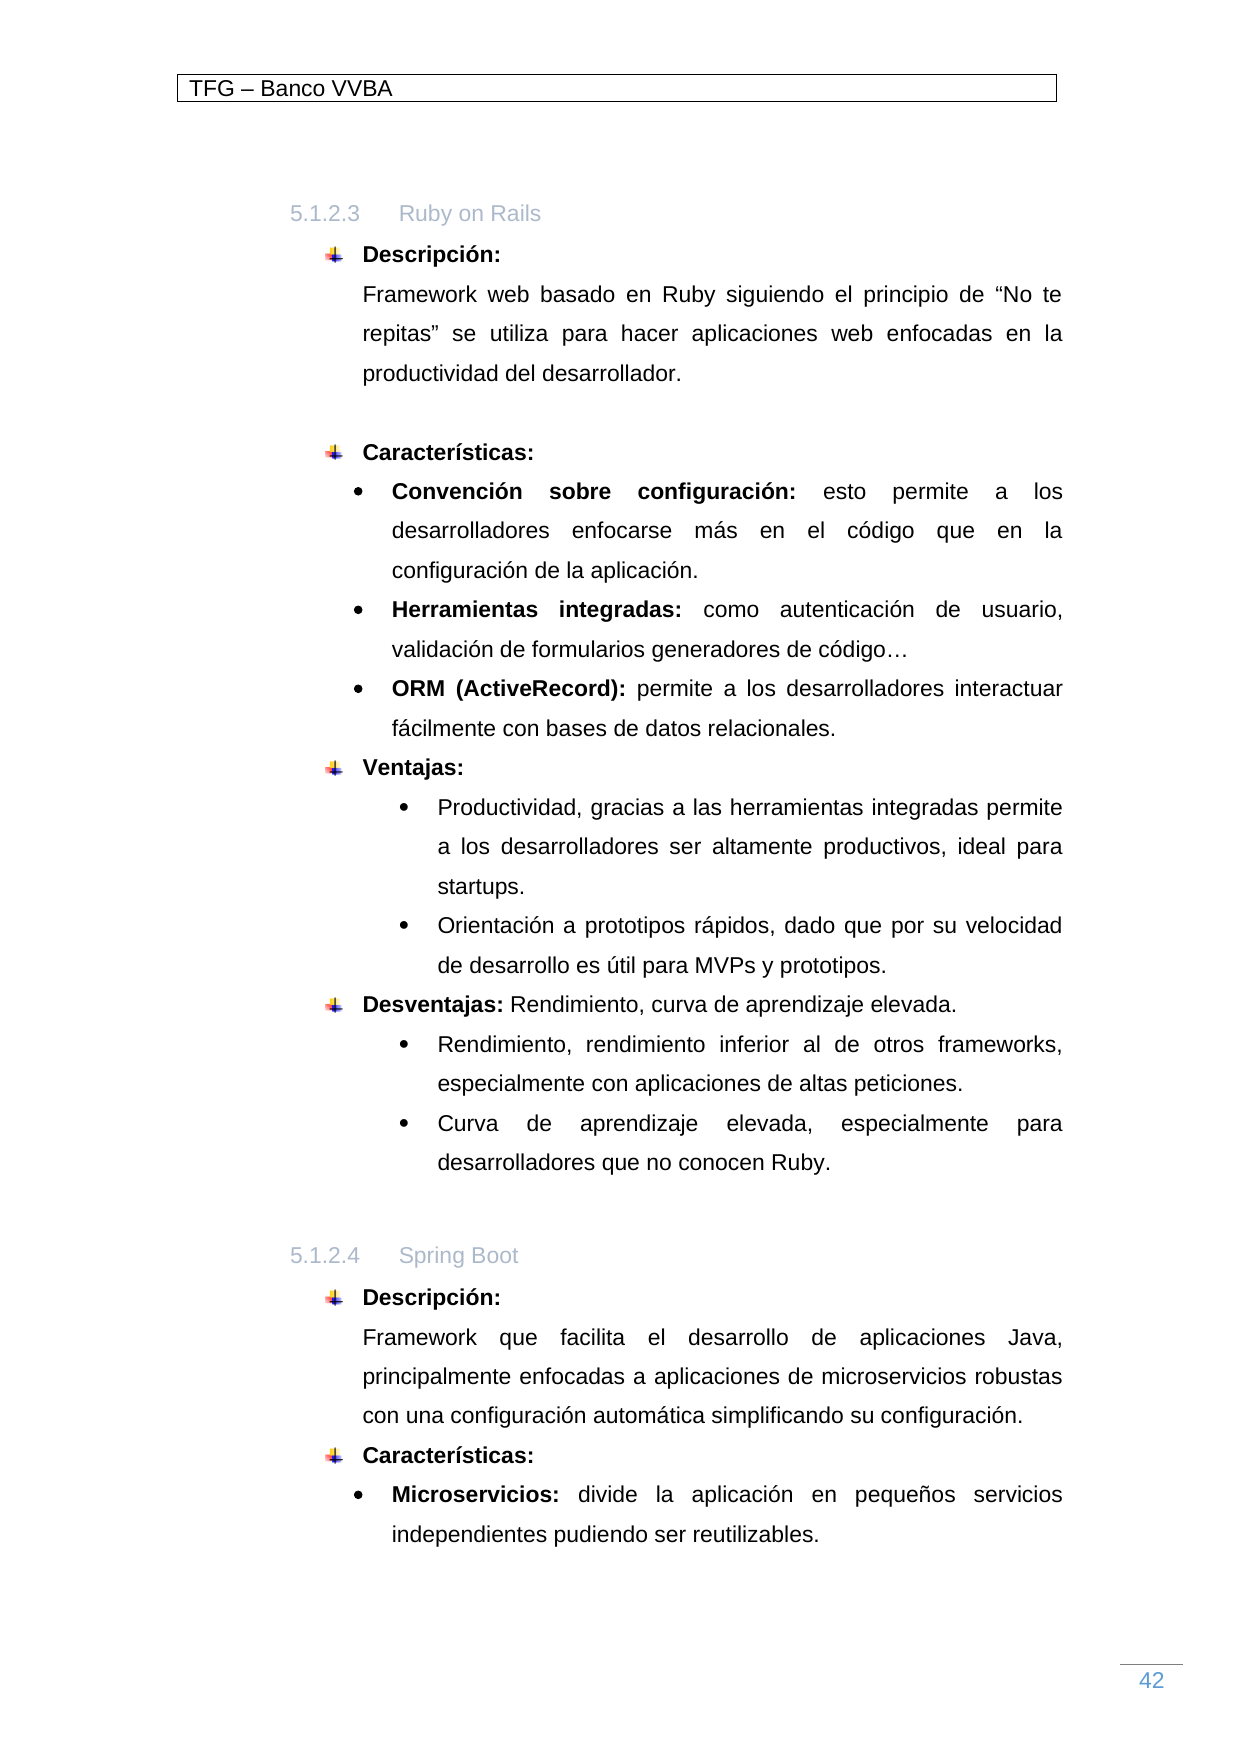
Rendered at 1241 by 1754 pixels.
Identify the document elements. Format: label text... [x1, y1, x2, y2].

list Productividad, gracias a las herramientas integradas permite a los desarrolladores ser altamente productivos, ideal para startups. [400, 794, 1063, 899]
list Características: [325, 438, 1063, 465]
picture [325, 245, 343, 263]
list Convención sobre configuración: esto permite a los desarrolladores enfocarse más en el código que en la configuración de la aplicación. [354, 478, 1063, 583]
list Microservicios: divide la aplicación en pequeños servicios independientes pudiendo ser reutilizables. [354, 1481, 1063, 1547]
list Descripción: [325, 241, 1063, 267]
list Descripción: [325, 1284, 1063, 1310]
list Rendimiento, rendimiento inferior al de otros frameworks, especialmente con aplicaciones de altas peticiones. [400, 1031, 1063, 1096]
picture [325, 443, 343, 460]
picture [325, 996, 343, 1013]
list Herramientas integradas: como autenticación de usuario, validación de formularios generadores de código… [354, 596, 1063, 662]
text Ruby on Rails [290, 199, 1063, 226]
list Desventajas: Rendimiento, curva de aprendizaje elevada. [325, 991, 1063, 1017]
text Spring Boot [290, 1242, 1063, 1269]
list ORM (ActiveRecord): permite a los desarrolladores interactuar fácilmente con bases de datos relacionales. [354, 675, 1063, 741]
list Características: [325, 1442, 1063, 1468]
list Curva de aprendizaje elevada, especialmente para desarrolladores que no conocen Ruby. [400, 1109, 1063, 1175]
picture [325, 759, 343, 776]
list Ventajas: [325, 754, 1063, 781]
list Orientación a prototipos rápidos, dado que por su velocidad de desarrollo es útil para MVPs y prototipos. [400, 912, 1063, 978]
picture [325, 1288, 343, 1306]
picture [325, 1446, 343, 1464]
